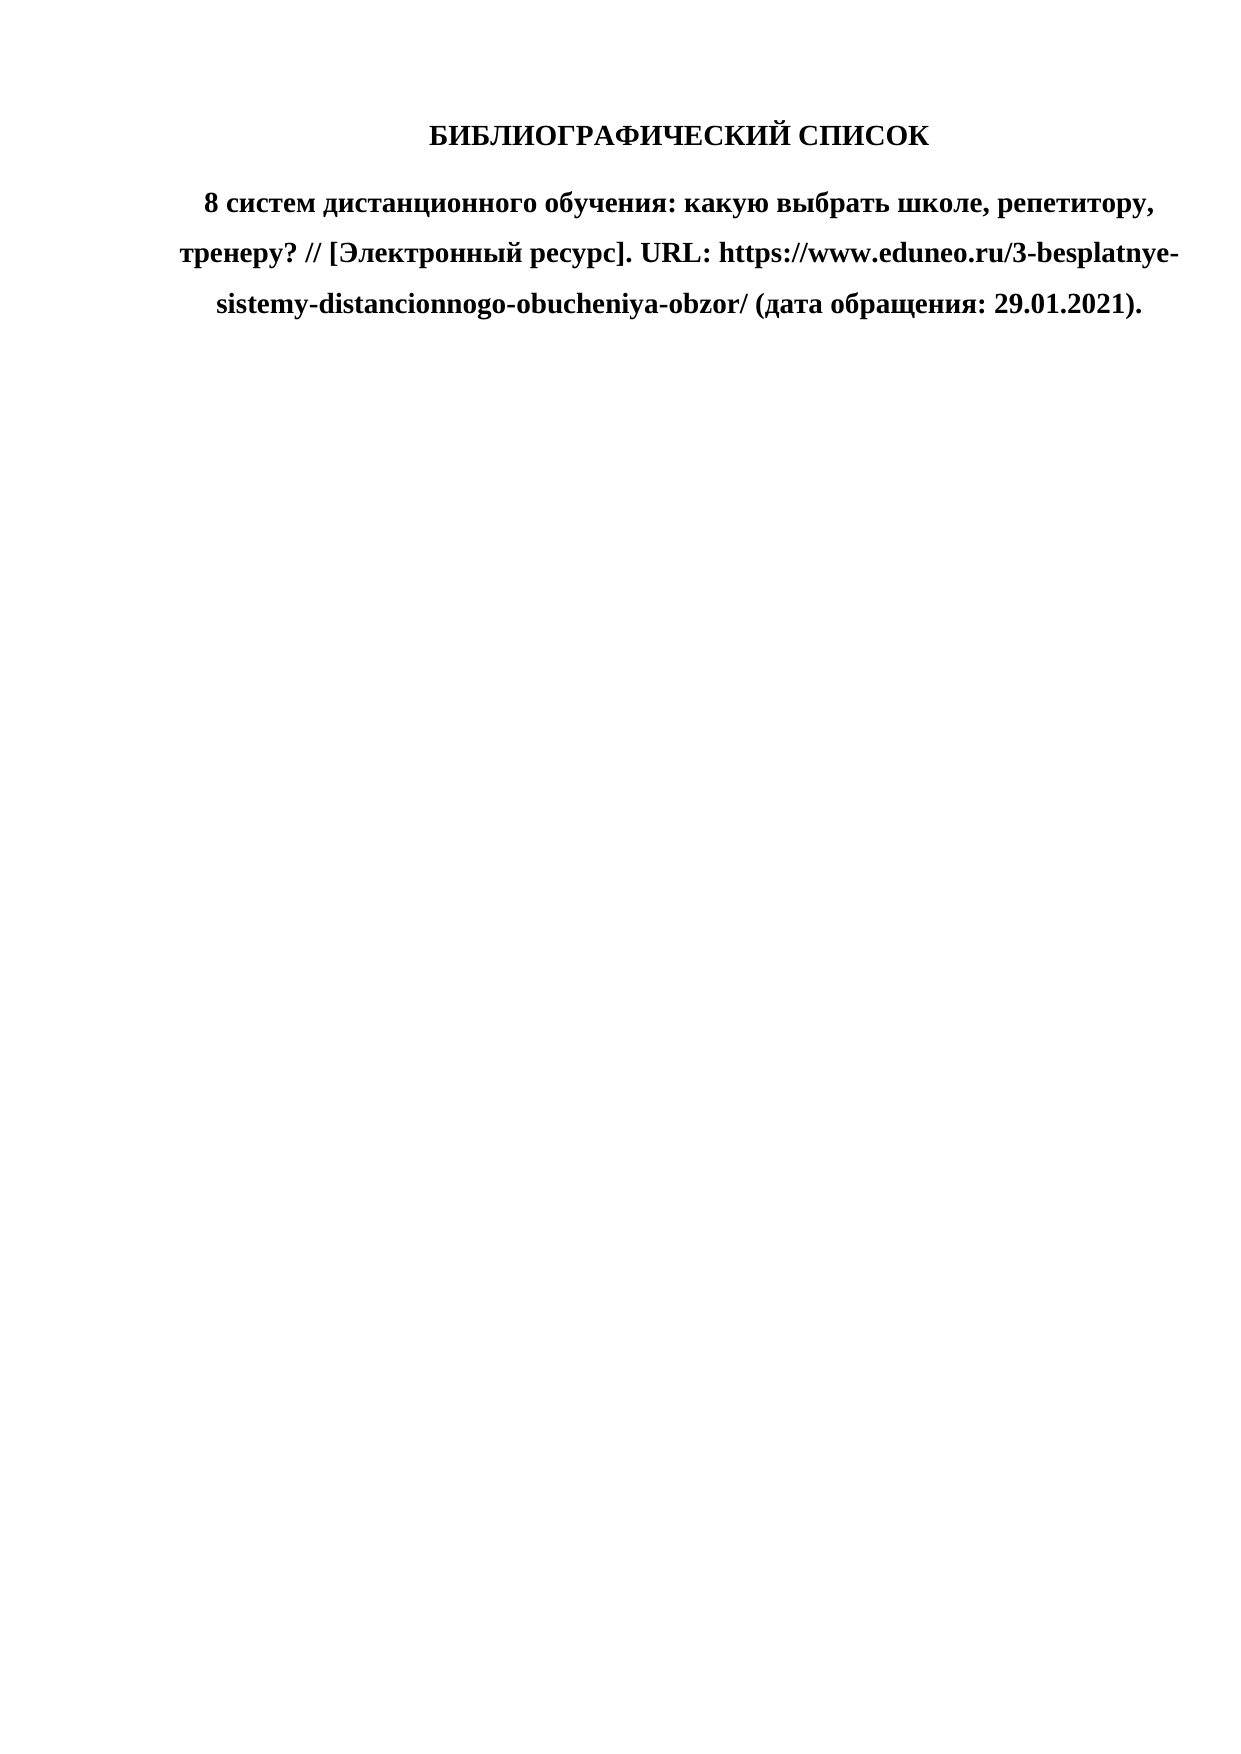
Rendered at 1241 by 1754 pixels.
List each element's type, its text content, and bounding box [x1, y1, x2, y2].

text 8 систем дистанционного обучения: какую выбрать школе, репетитору, тренеру? // [Электронный ресурс]. URL: https://www.eduneo.ru/3-besplatnye-sistemy-distancionnogo-obucheniya-obzor/ (дата обращения: 29.01.2021). [177, 185, 1181, 319]
text БИБЛИОГРАФИЧЕСКИЙ СПИСОК [177, 118, 1181, 152]
